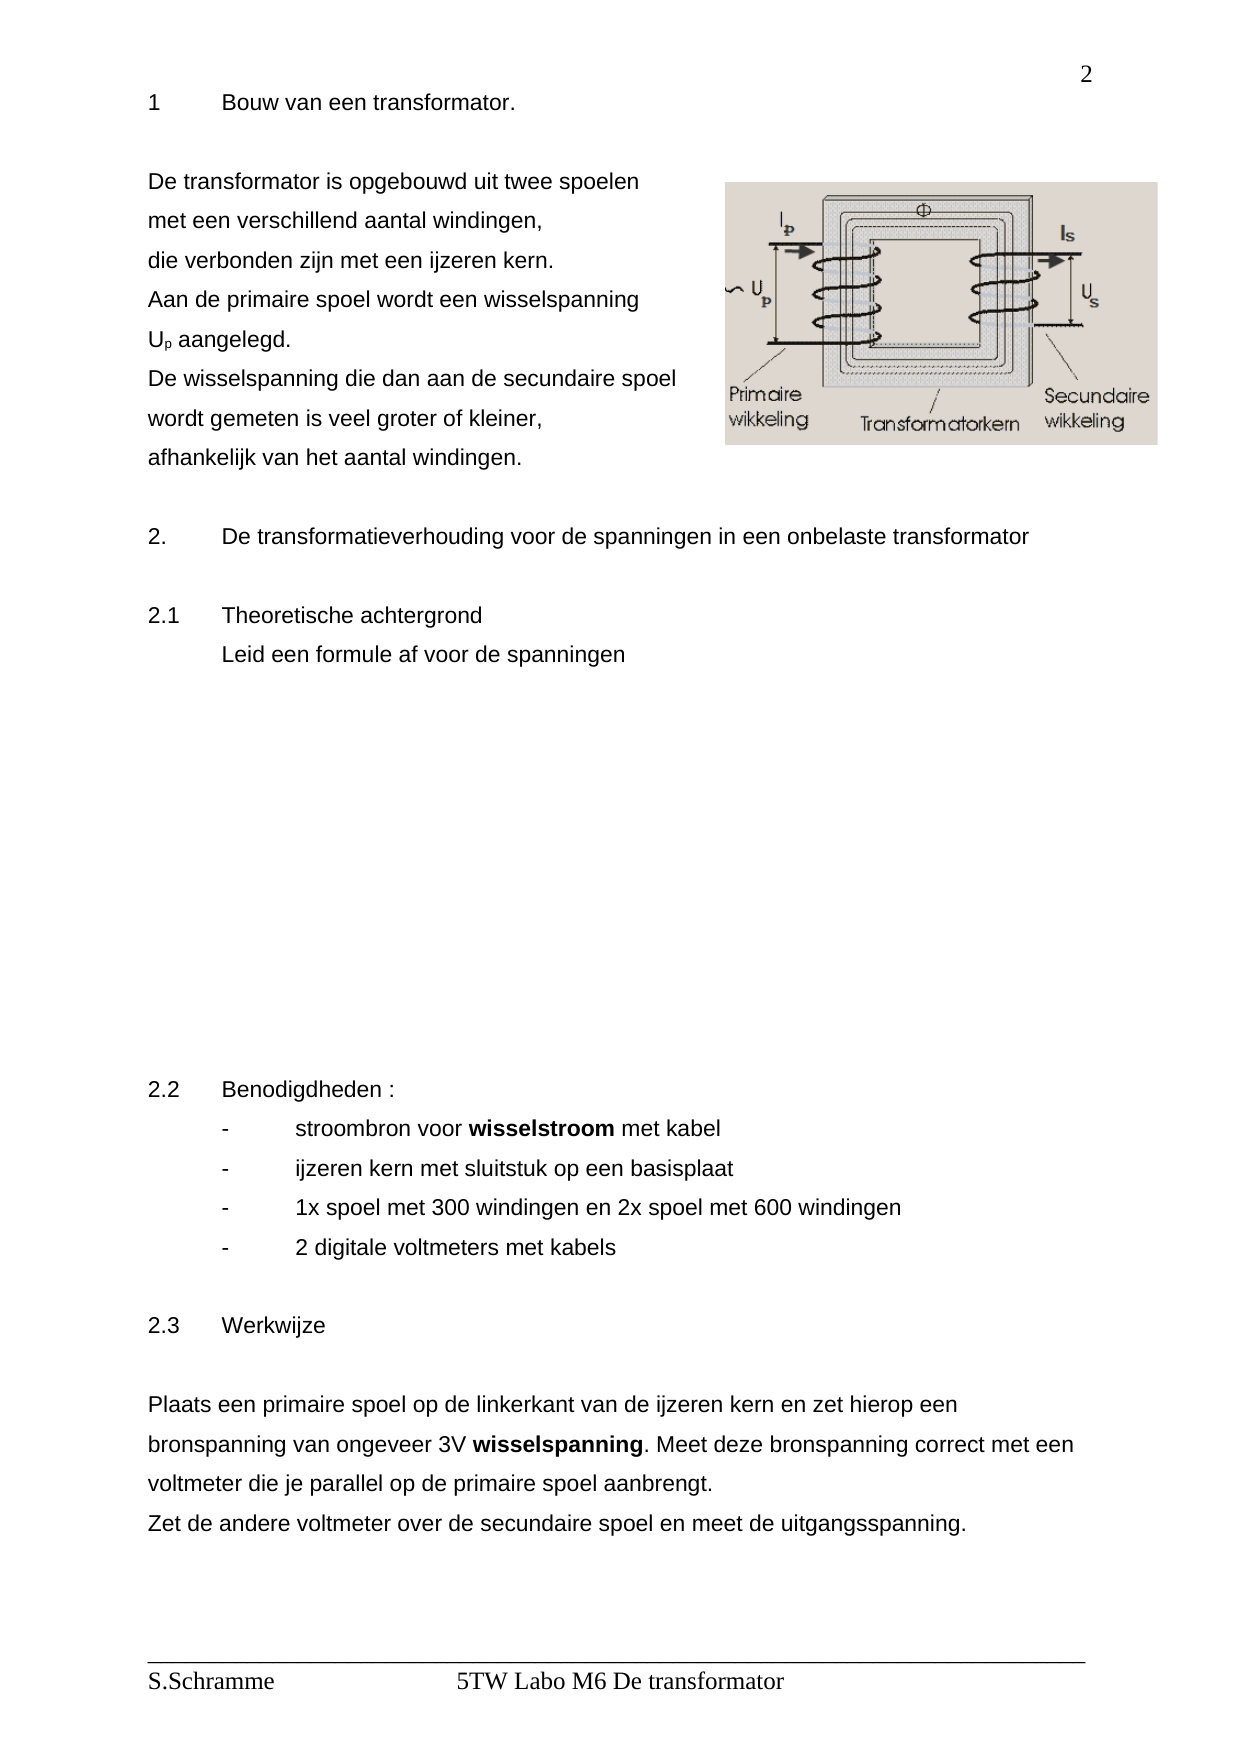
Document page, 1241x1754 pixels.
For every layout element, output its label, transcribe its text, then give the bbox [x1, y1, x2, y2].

text 2. De transformatieverhouding voor de spanningen in een onbelaste transformator [148, 523, 1092, 549]
text De transformator is opgebouwd uit twee spoelen [148, 168, 1092, 194]
text met een verschillend aantal windingen, [148, 207, 1092, 233]
text - 1x spoel met 300 windingen en 2x spoel met 600 windingen [148, 1194, 1092, 1220]
text - stroombron voor wisselstroom met kabel [148, 1115, 1092, 1141]
text Aan de primaire spoel wordt een wisselspanning [148, 286, 1092, 312]
text 1 Bouw van een transformator. [148, 89, 1092, 115]
text 2.3 Werkwijze [148, 1312, 1092, 1339]
text Up aangelegd. [148, 326, 1092, 352]
text De wisselspanning die dan aan de secundaire spoel [148, 365, 1092, 391]
text Zet de andere voltmeter over de secundaire spoel en meet de uitgangsspanning. [148, 1510, 1092, 1536]
text die verbonden zijn met een ijzeren kern. [148, 247, 1092, 273]
picture [725, 182, 1158, 445]
text - 2 digitale voltmeters met kabels [148, 1233, 1092, 1260]
text 2.2 Benodigdheden : [148, 1076, 1092, 1102]
text 2.1 Theoretische achtergrond [148, 602, 1092, 628]
text - ijzeren kern met sluitstuk op een basisplaat [148, 1154, 1092, 1181]
text Plaats een primaire spoel op de linkerkant van de ijzeren kern en zet hierop een bronspanning van ongeveer 3V wisselspanning. Meet deze bronspanning correct met een voltmeter die je parallel op de primaire spoel aanbrengt. [148, 1391, 1092, 1497]
text afhankelijk van het aantal windingen. [148, 444, 1092, 470]
text Leid een formule af voor de spanningen [148, 641, 1092, 668]
text wordt gemeten is veel groter of kleiner, [148, 404, 1092, 431]
